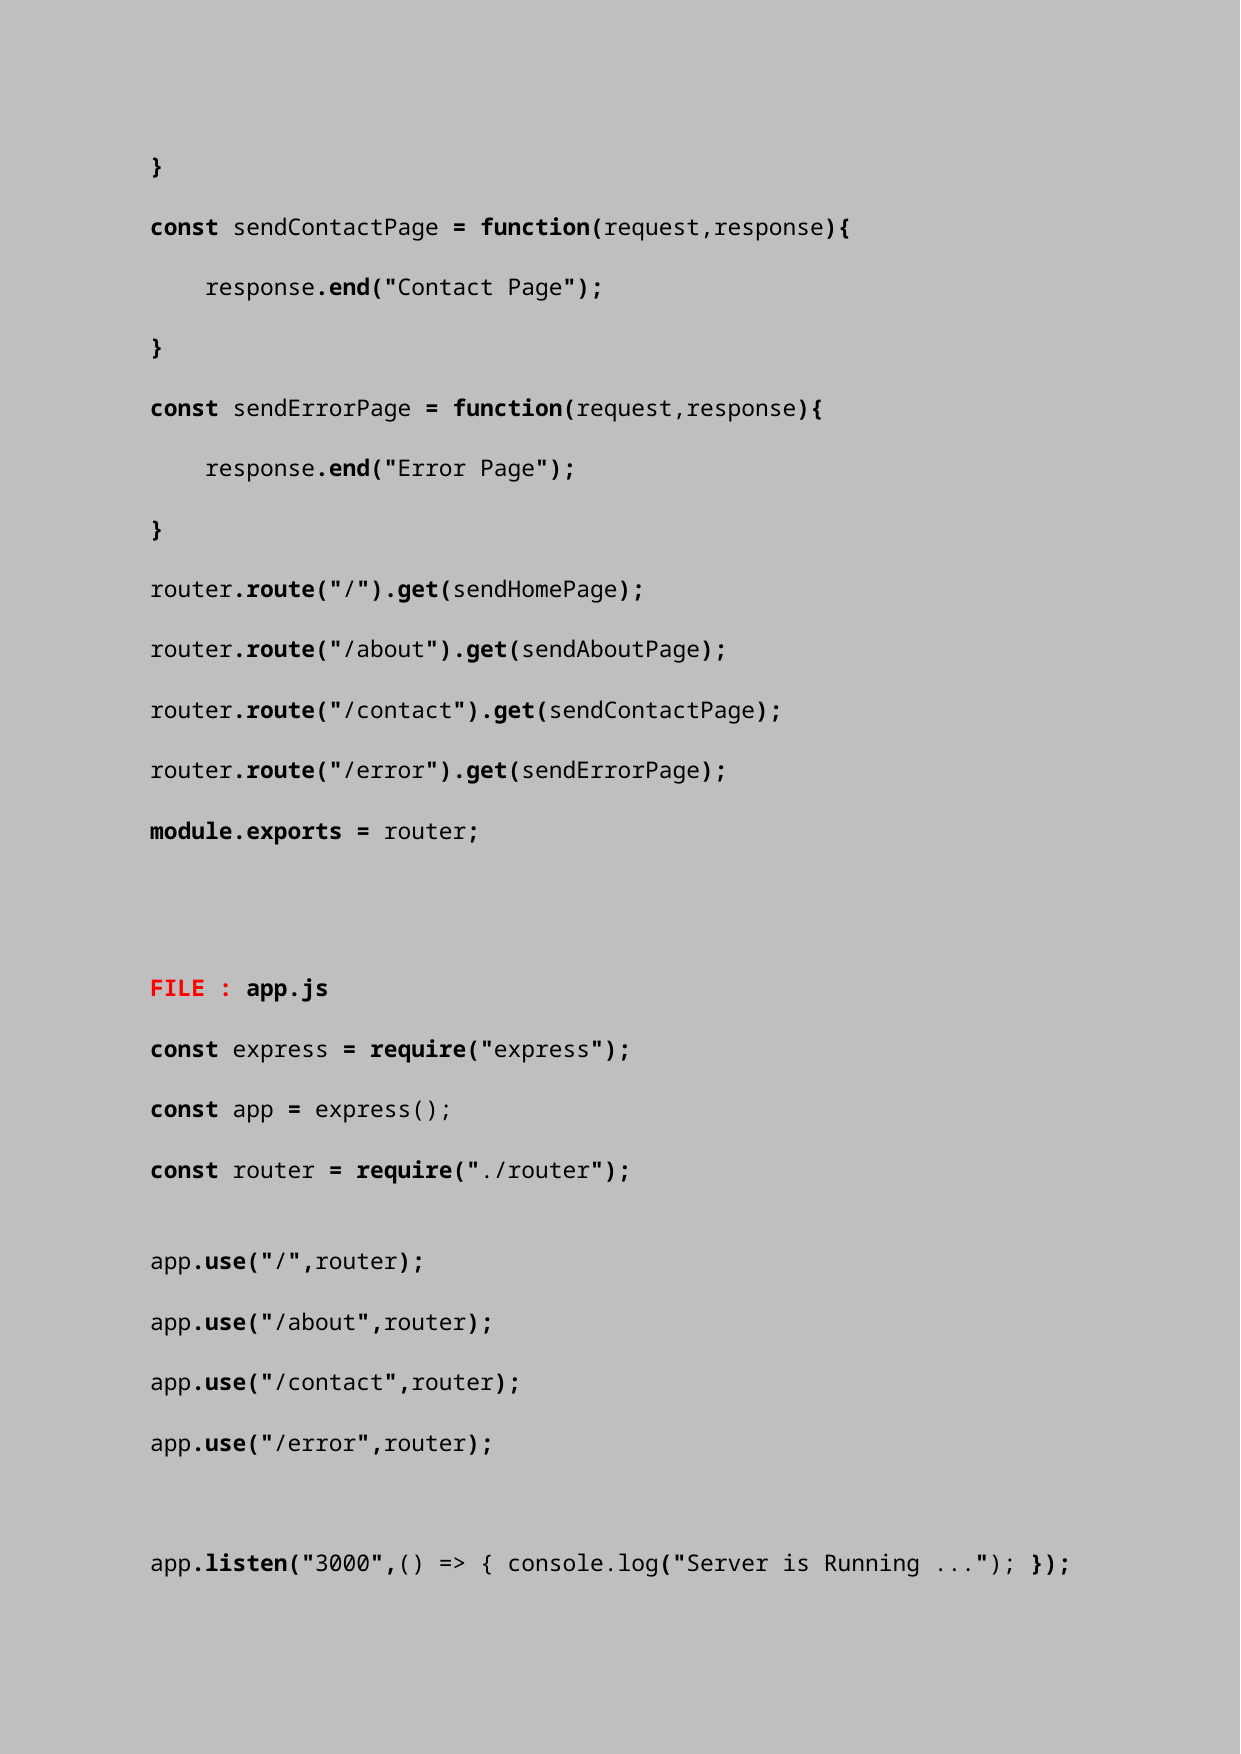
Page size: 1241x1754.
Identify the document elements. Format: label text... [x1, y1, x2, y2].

text router.route("/").get(sendHomePage); [150, 573, 1090, 604]
text response.end("Contact Page"); [150, 271, 1090, 302]
text } [150, 512, 1090, 544]
text const sendContactPage = function(request,response){ [150, 210, 1090, 242]
text module.exports = router; [150, 814, 1090, 846]
text const express = require("express"); [150, 1033, 1090, 1064]
text app.use("/contact",router); [150, 1366, 1090, 1397]
text router.route("/contact").get(sendContactPage); [150, 694, 1090, 725]
text app.use("/about",router); [150, 1306, 1090, 1337]
text router.route("/about").get(sendAboutPage); [150, 633, 1090, 664]
text app.use("/error",router); [150, 1426, 1090, 1458]
text } [150, 150, 1090, 181]
text FILE : app.js [150, 972, 1090, 1003]
text router.route("/error").get(sendErrorPage); [150, 754, 1090, 785]
text const app = express(); [150, 1093, 1090, 1124]
text const router = require("./router"); [150, 1153, 1090, 1185]
text } [150, 331, 1090, 362]
text const sendErrorPage = function(request,response){ [150, 392, 1090, 423]
text app.use("/",router); [150, 1245, 1090, 1276]
text response.end("Error Page"); [150, 452, 1090, 483]
text app.listen("3000",() => { console.log("Server is Running ..."); }); [150, 1547, 1090, 1578]
